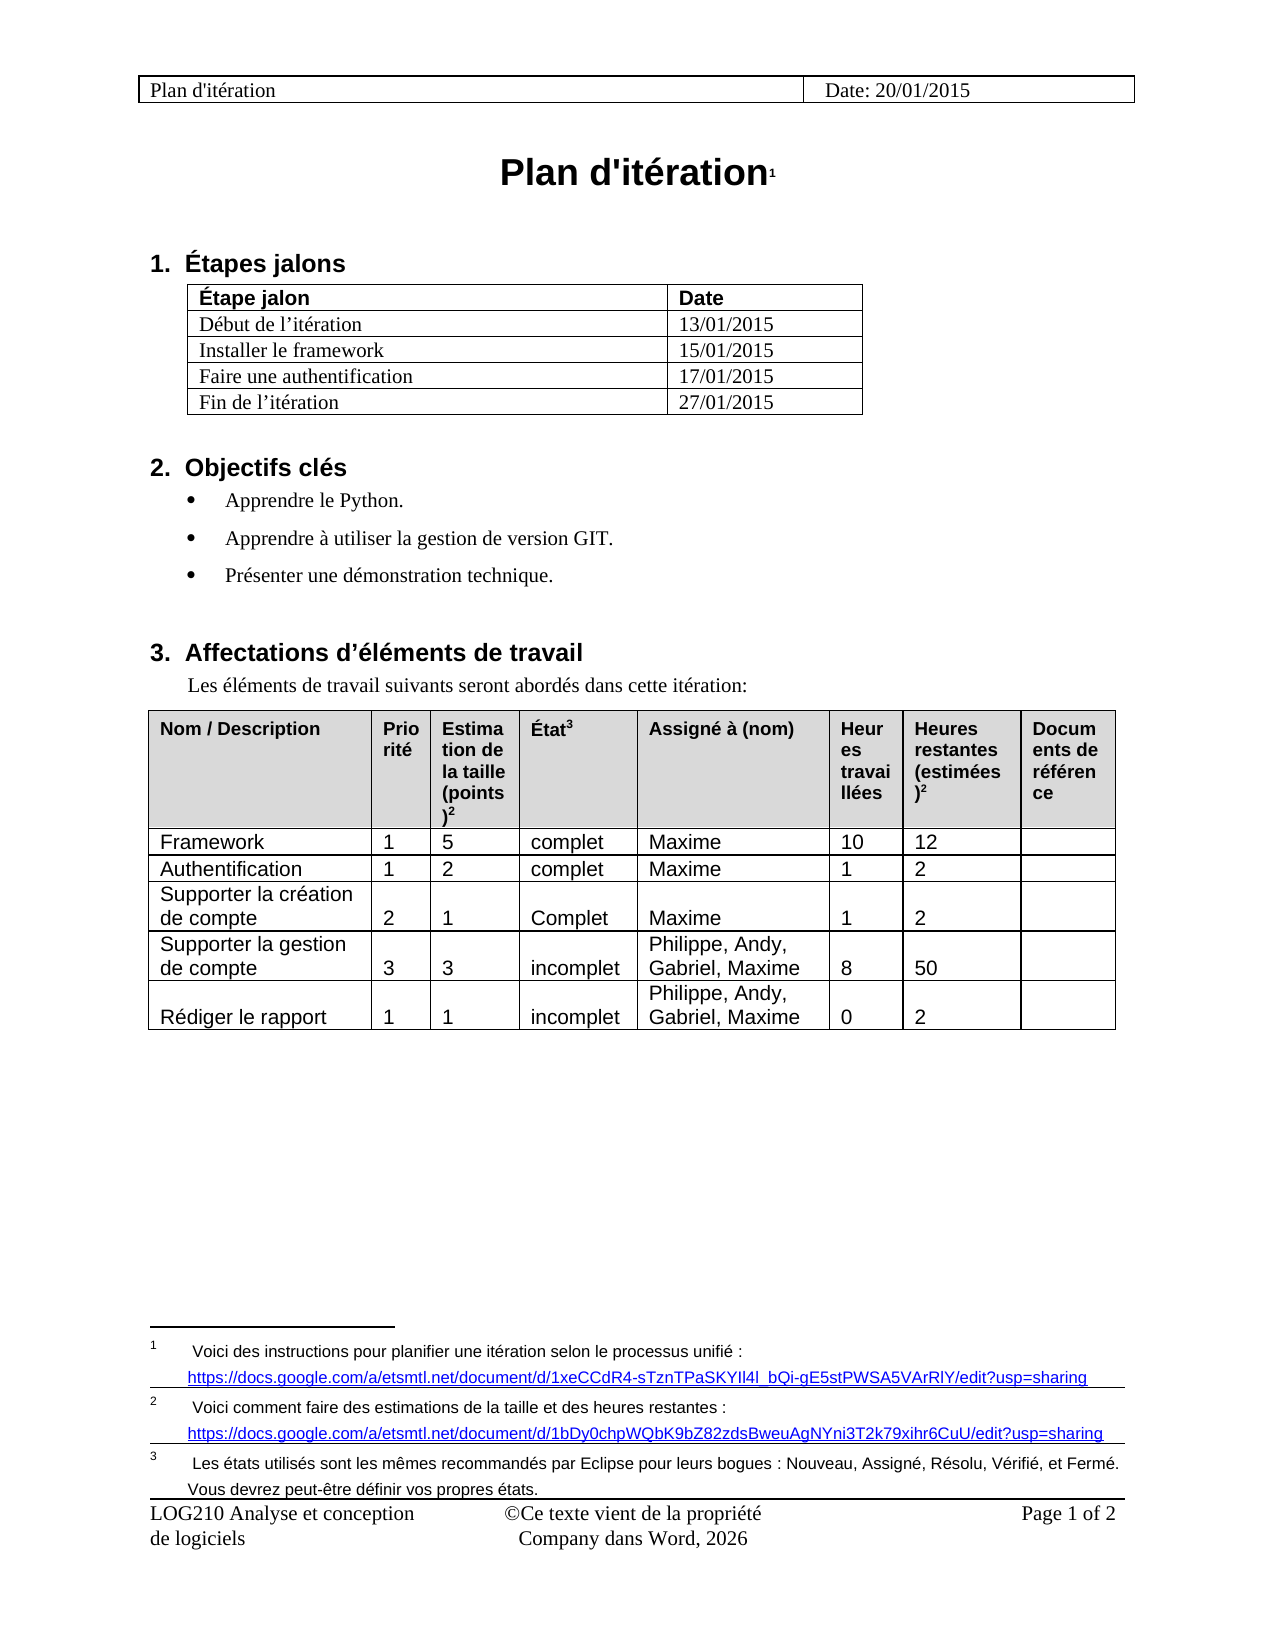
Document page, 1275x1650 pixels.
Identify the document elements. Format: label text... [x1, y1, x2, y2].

table_header Documents de référence [1022, 711, 1115, 827]
table_cell 13/01/2015 [668, 311, 862, 336]
table_cell 15/01/2015 [668, 337, 862, 362]
table_cell Supporter la gestion de compte [149, 932, 371, 979]
table_cell Maxime [638, 829, 829, 854]
table_cell Authentification [149, 856, 371, 881]
table_cell [1022, 829, 1115, 854]
table_cell 8 [830, 932, 902, 979]
table_cell 27/01/2015 [668, 389, 862, 414]
table_cell [1022, 981, 1115, 1029]
table_cell 12 [904, 829, 1020, 854]
list Apprendre à utiliser la gestion de version GIT. [187, 525, 1125, 550]
table_cell 2 [431, 856, 519, 881]
table_cell Philippe, Andy, Gabriel, Maxime [638, 981, 829, 1029]
table_cell 0 [830, 981, 902, 1029]
table_header Heures restantes (estimées)2 [904, 711, 1020, 827]
table_header Heures travaillées [830, 711, 902, 827]
table_cell 2 [372, 882, 430, 930]
table_cell 1 [830, 856, 902, 881]
table_cell Complet [520, 882, 637, 930]
table_cell 1 [830, 882, 902, 930]
list Apprendre le Python. [187, 487, 1125, 512]
table_cell Framework [149, 829, 371, 854]
table_cell 1 [372, 981, 430, 1029]
table_cell incomplet [520, 981, 637, 1029]
table_cell 3 [372, 932, 430, 979]
title Plan d'itération [150, 150, 1125, 193]
table_cell Maxime [638, 856, 829, 881]
table_cell 5 [431, 829, 519, 854]
subtitle 1. Étapes jalons [150, 249, 1125, 277]
table_header Estimation de la taille (points) [431, 711, 519, 827]
table_cell 17/01/2015 [668, 363, 862, 388]
table_cell Faire une authentification [188, 363, 667, 388]
table_cell Fin de l’itération [188, 389, 667, 414]
table_cell Maxime [638, 882, 829, 930]
table_header Priorité [372, 711, 430, 827]
table_cell complet [520, 856, 637, 881]
text Les éléments de travail suivants seront abordés dans cette itération: [187, 672, 1125, 697]
subtitle 3. Affectations d’éléments de travail [150, 637, 1125, 666]
table_cell Philippe, Andy, Gabriel, Maxime [638, 932, 829, 979]
list Présenter une démonstration technique. [187, 562, 1125, 587]
table_cell [1022, 882, 1115, 930]
table_cell Installer le framework [188, 337, 667, 362]
table_cell 2 [904, 882, 1020, 930]
table_cell 2 [904, 981, 1020, 1029]
table_cell complet [520, 829, 637, 854]
table_cell 1 [372, 856, 430, 881]
table_header Date [668, 285, 862, 310]
table_header Assigné à (nom) [638, 711, 829, 827]
table_cell 1 [431, 882, 519, 930]
table_header État [520, 711, 637, 827]
table_cell incomplet [520, 932, 637, 979]
table_cell Début de l’itération [188, 311, 667, 336]
subtitle 2. Objectifs clés [150, 452, 1125, 481]
table_cell Supporter la création de compte [149, 882, 371, 930]
table_header Nom / Description [149, 711, 371, 827]
table_cell [1022, 932, 1115, 979]
table_header Étape jalon [188, 285, 667, 310]
table_cell [1022, 856, 1115, 881]
table_cell 50 [904, 932, 1020, 979]
table_cell 3 [431, 932, 519, 979]
table_cell 1 [431, 981, 519, 1029]
table_cell 2 [904, 856, 1020, 881]
table_cell 10 [830, 829, 902, 854]
table_cell 1 [372, 829, 430, 854]
table_cell Rédiger le rapport [149, 981, 371, 1029]
